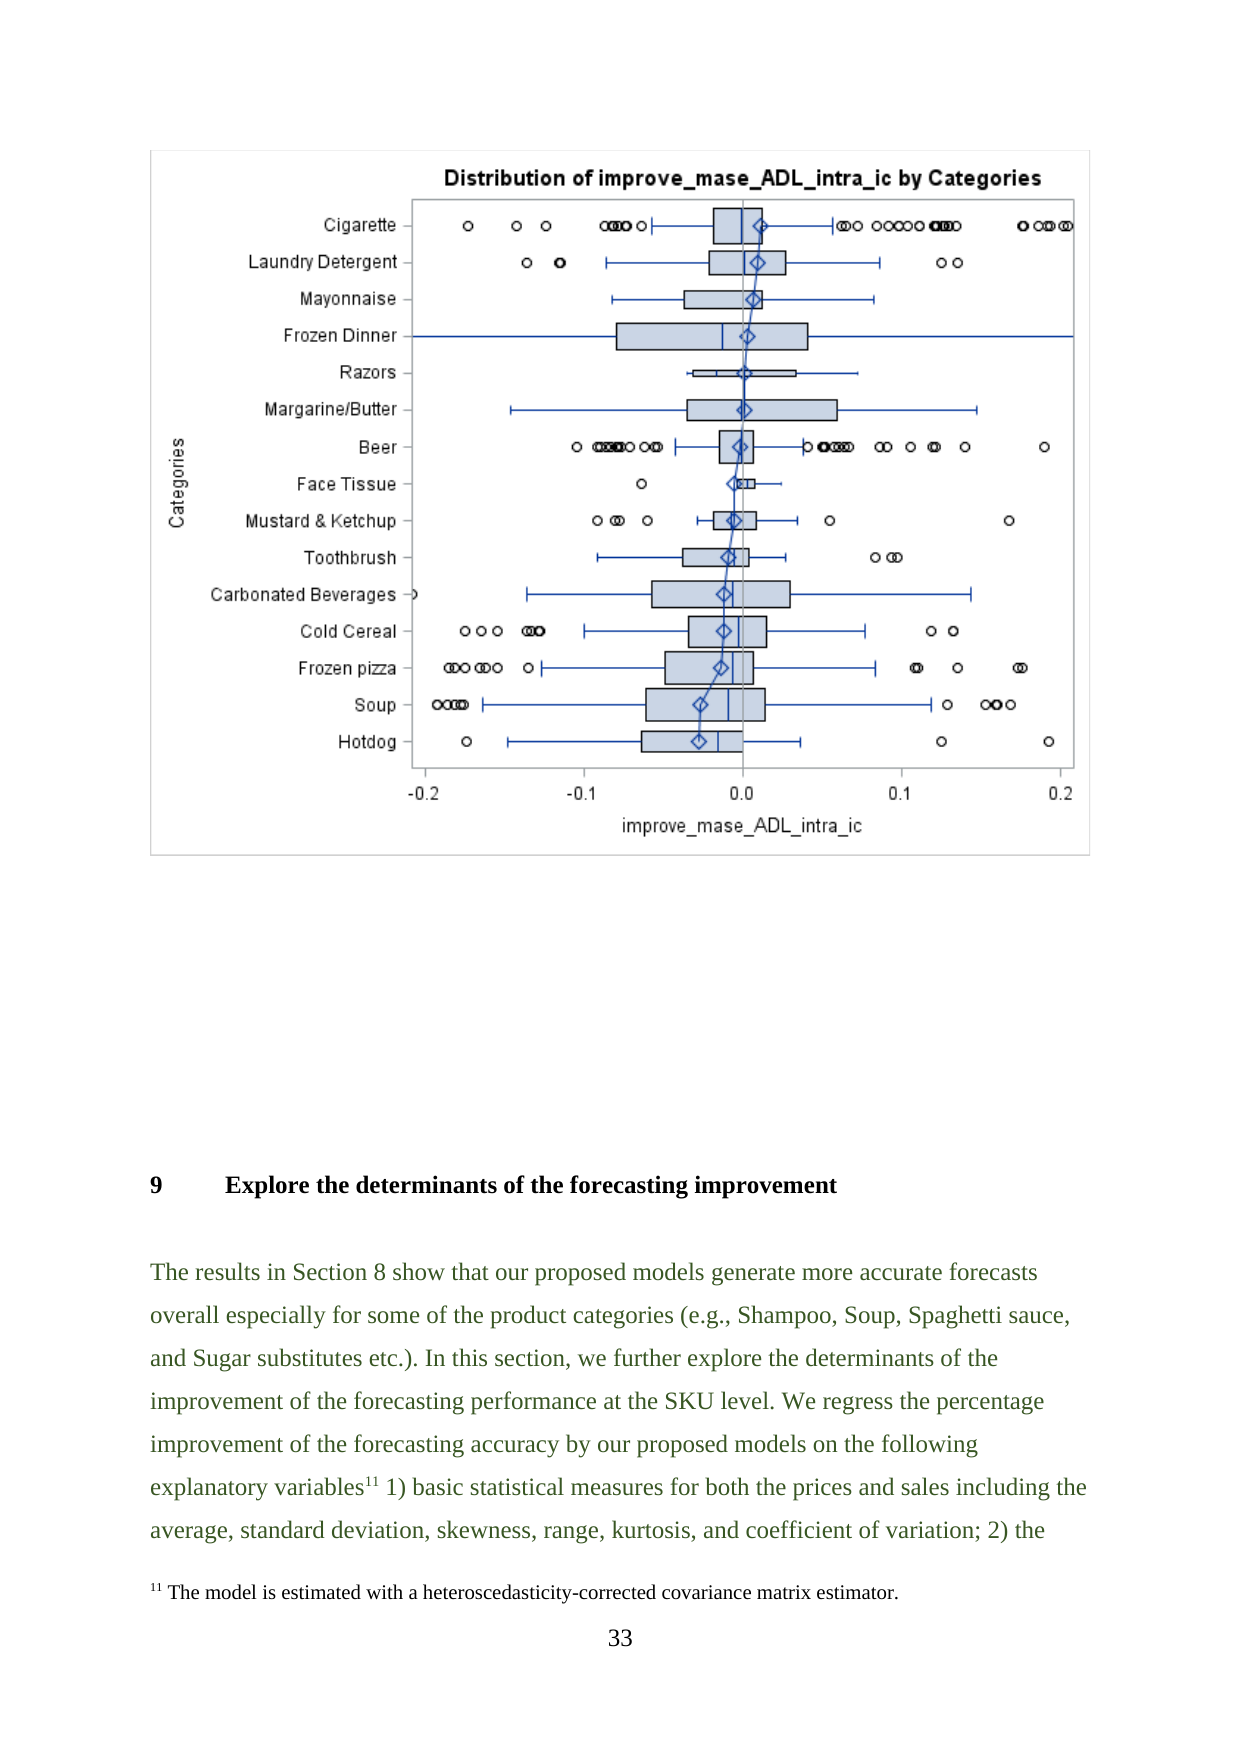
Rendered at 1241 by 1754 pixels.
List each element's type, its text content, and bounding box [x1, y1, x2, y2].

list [150, 1257, 1090, 1544]
picture [150, 150, 1091, 856]
text 9 Explore the determinants of the forecasting improvement [150, 1171, 1090, 1199]
